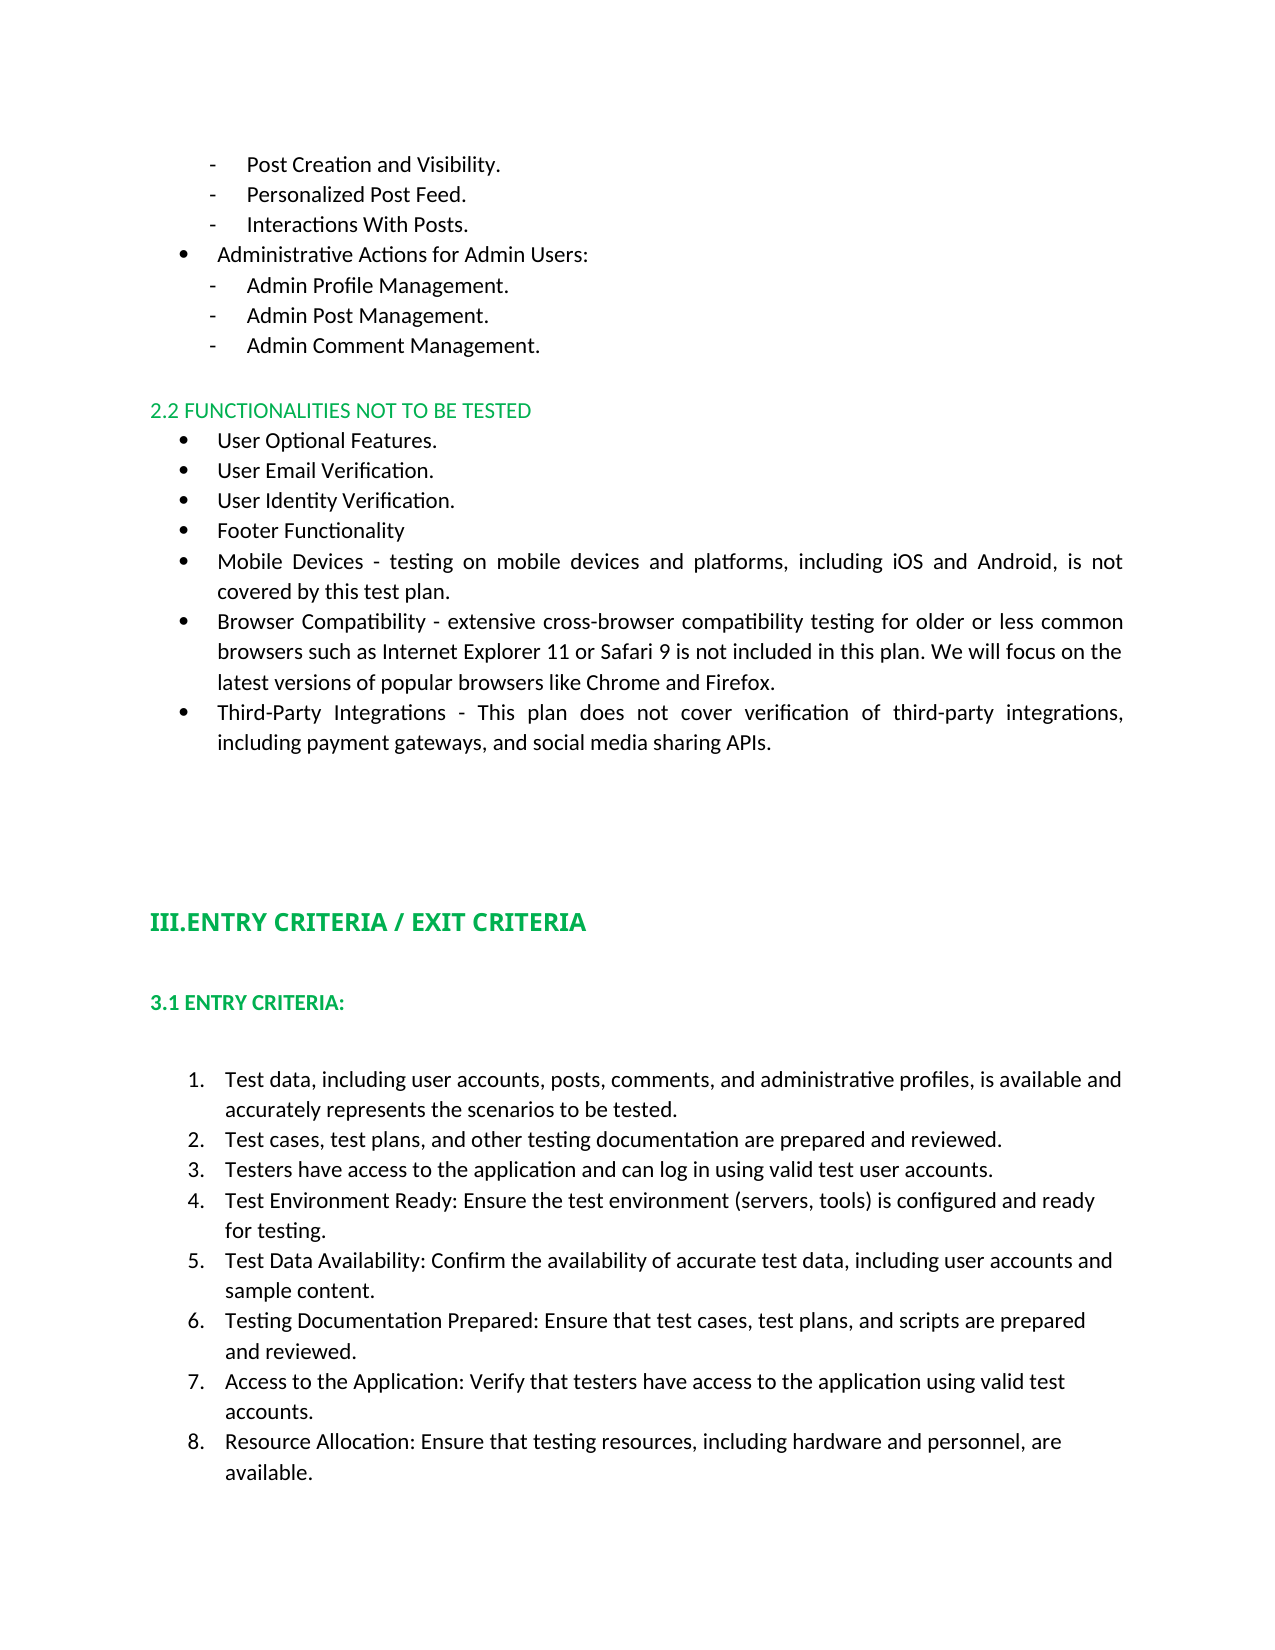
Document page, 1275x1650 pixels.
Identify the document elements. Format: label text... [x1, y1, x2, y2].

list Footer Functionality [179, 517, 1125, 545]
list Test data, including user accounts, posts, comments, and administrative profiles, is available and accurately represents the scenarios to be tested. [187, 1065, 1125, 1123]
list User Identity Verification. [179, 486, 1125, 514]
list User Optional Features. [179, 426, 1125, 454]
list Test cases, test plans, and other testing documentation are prepared and reviewed. [187, 1125, 1125, 1153]
list Browser Compatibility - extensive cross-browser compatibility testing for older or less common browsers such as Internet Explorer 11 or Safari 9 is not included in this plan. We will focus on the latest versions of popular browsers like Chrome and Firefox. [179, 607, 1125, 696]
list Mobile Devices - testing on mobile devices and platforms, including iOS and Android, is not covered by this test plan. [179, 547, 1125, 605]
list Admin Comment Management. [209, 331, 1125, 359]
list Test Environment Ready: Ensure the test environment (servers, tools) is configured and ready for testing. [187, 1186, 1125, 1244]
list Access to the Application: Verify that testers have access to the application using valid test accounts. [187, 1367, 1125, 1425]
list Testers have access to the application and can log in using valid test user accounts. [187, 1156, 1125, 1183]
list Post Creation and Visibility. [209, 150, 1125, 178]
list Admin Profile Management. [209, 271, 1125, 299]
list Administrative Actions for Admin Users: [179, 241, 1125, 269]
list Interactions With Posts. [209, 210, 1125, 238]
list Personalized Post Feed. [209, 180, 1125, 208]
subtitle III.ENTRY CRITERIA / EXIT CRITERIA [150, 904, 1125, 938]
list Admin Post Management. [209, 301, 1125, 329]
subtitle 3.1 ENTRY CRITERIA: [150, 988, 1125, 1016]
list User Email Verification. [179, 456, 1125, 484]
subtitle 2.2 FUNCTIONALITIES NOT TO BE TESTED [150, 396, 1125, 424]
list Testing Documentation Prepared: Ensure that test cases, test plans, and scripts are prepared and reviewed. [187, 1307, 1125, 1365]
list Third-Party Integrations - This plan does not cover verification of third-party integrations, including payment gateways, and social media sharing APIs. [179, 698, 1125, 756]
list Test Data Availability: Confirm the availability of accurate test data, including user accounts and sample content. [187, 1246, 1125, 1304]
list Resource Allocation: Ensure that testing resources, including hardware and personnel, are available. [187, 1427, 1125, 1486]
